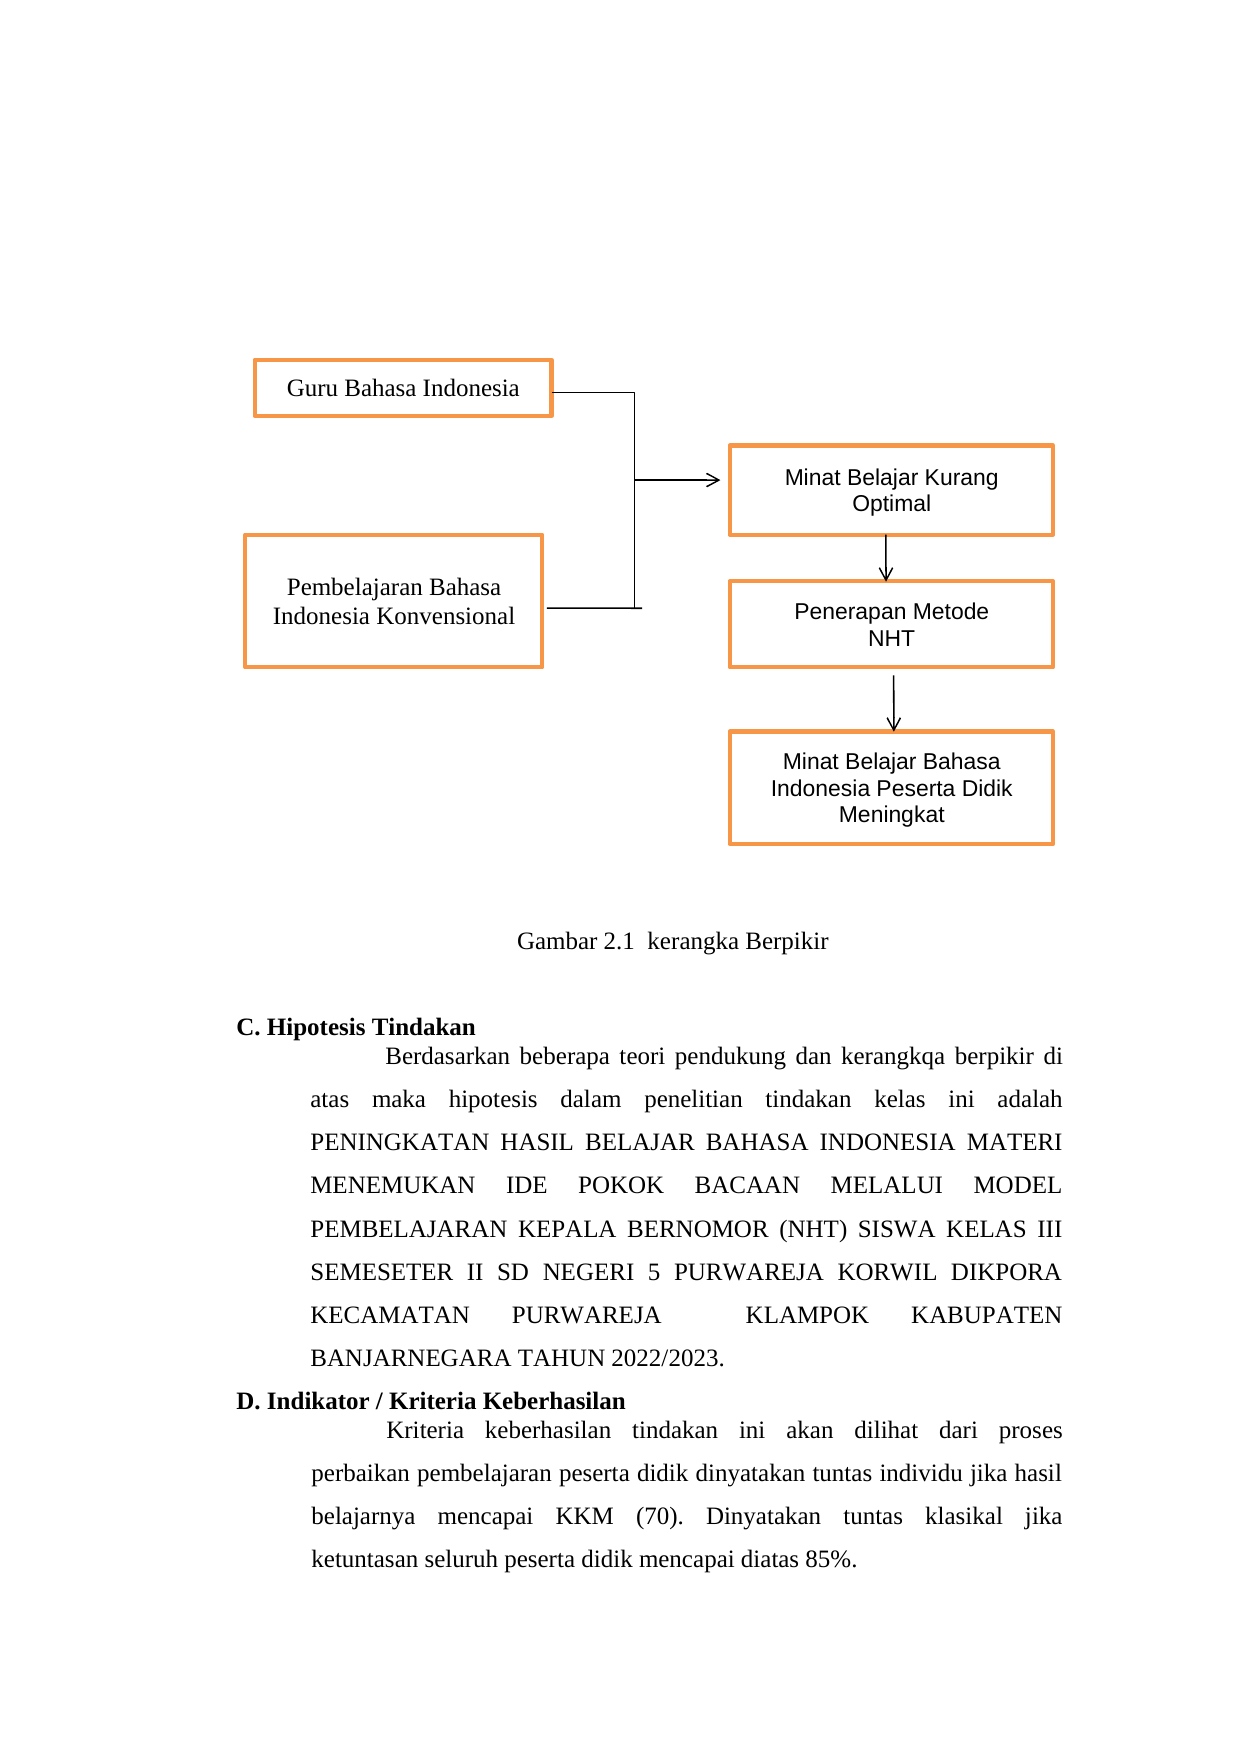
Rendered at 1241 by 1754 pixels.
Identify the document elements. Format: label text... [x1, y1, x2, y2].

text Berdasarkan beberapa teori pendukung dan kerangkqa berpikir di atas maka hipotesis dalam penelitian tindakan kelas ini adalah PENINGKATAN HASIL BELAJAR BAHASA INDONESIA MATERI MENEMUKAN IDE POKOK BACAAN MELALUI MODEL PEMBELAJARAN KEPALA BERNOMOR (NHT) SISWA KELAS III SEMESETER II SD NEGERI 5 PURWAREJA KORWIL DIKPORA KECAMATAN PURWAREJA KLAMPOK KABUPATEN BANJARNEGARA TAHUN 2022/2023. [310, 1041, 1063, 1372]
text Kriteria keberhasilan tindakan ini akan dilihat dari proses perbaikan pembelajaran peserta didik dinyatakan tuntas individu jika hasil belajarnya mencapai KKM (70). Dinyatakan tuntas klasikal jika ketuntasan seluruh peserta didik mencapai diatas 85%. [311, 1415, 1063, 1573]
text Gambar 2.1 kerangka Berpikir [295, 926, 1063, 955]
text D. Indikator / Kriteria Keberhasilan [236, 1386, 1063, 1415]
text C. Hipotesis Tindakan [236, 1012, 1063, 1041]
